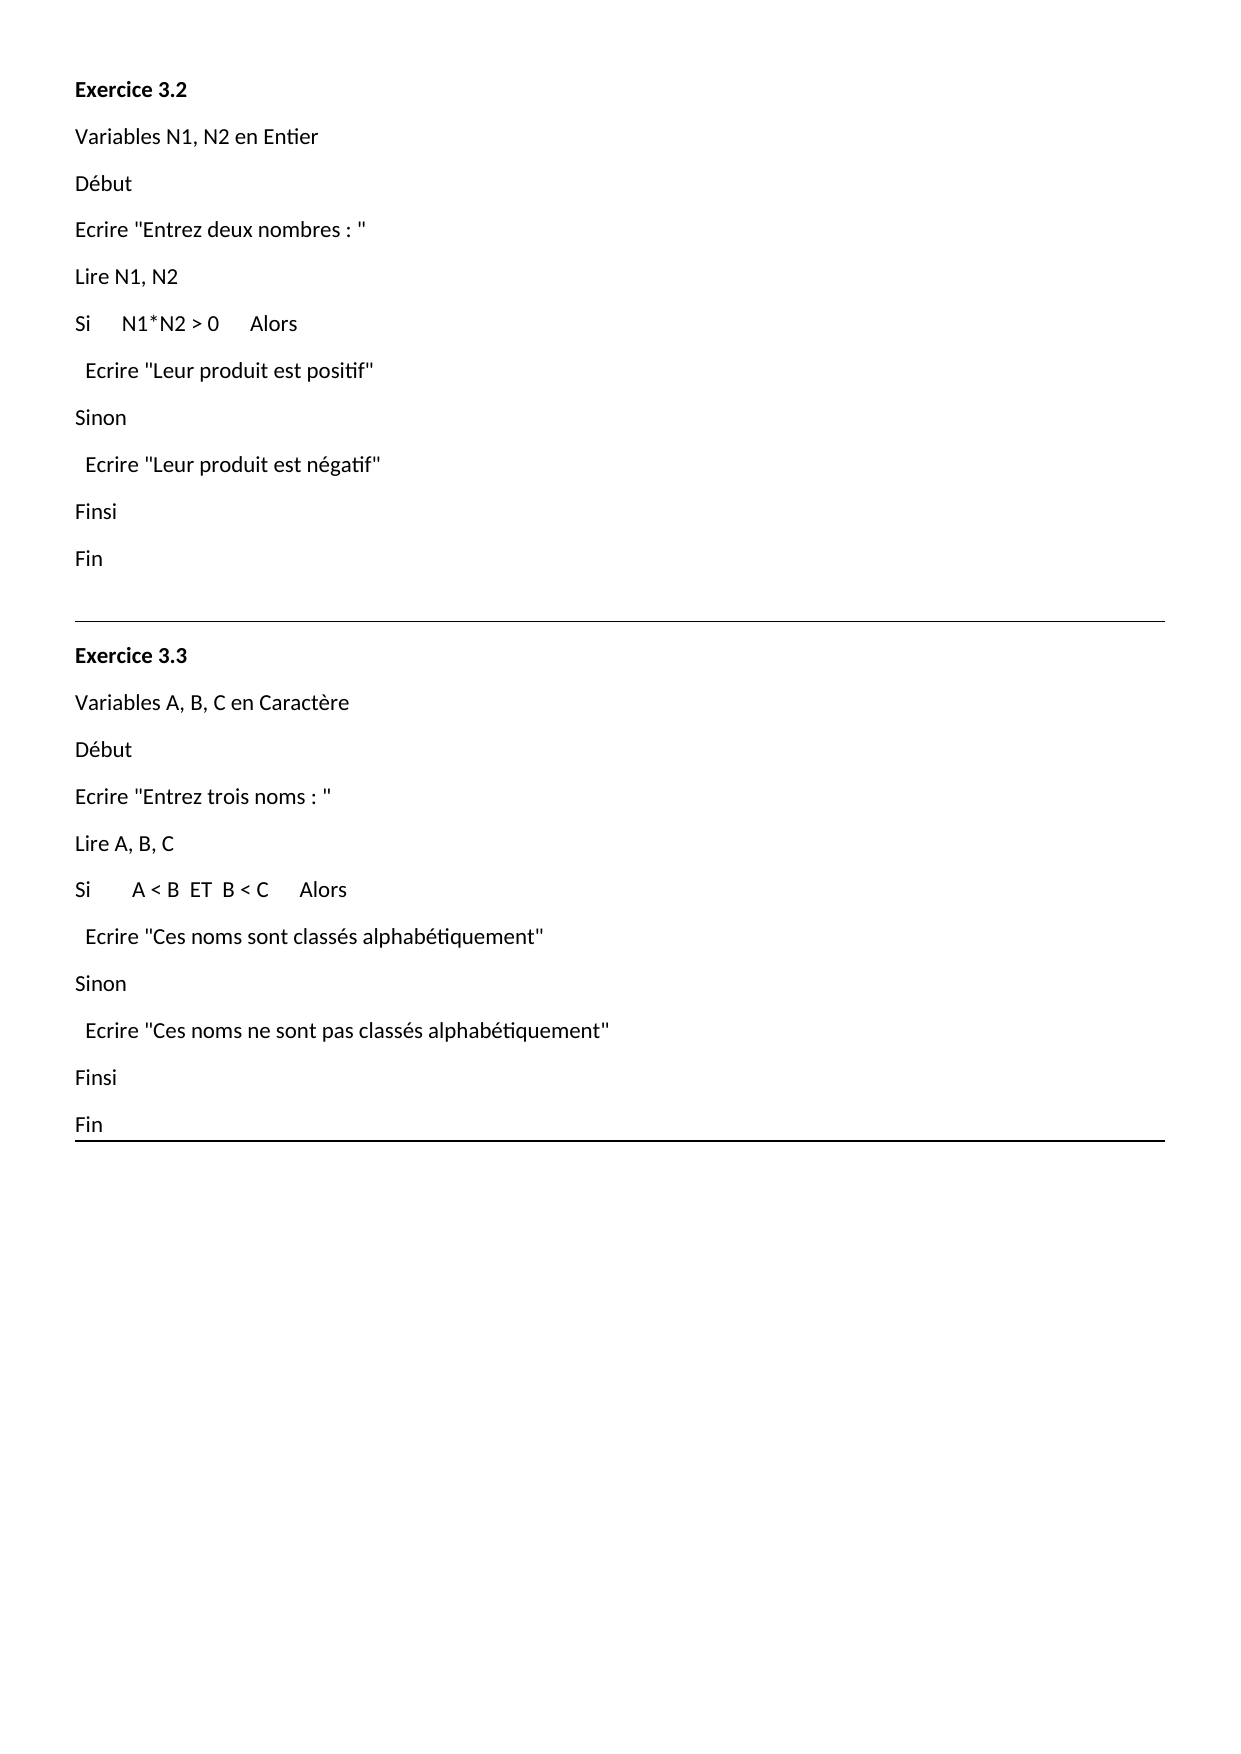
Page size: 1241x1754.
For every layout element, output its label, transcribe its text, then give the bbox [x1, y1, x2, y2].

text Fin [75, 544, 1165, 572]
text Variables A, B, C en Caractère [75, 688, 1165, 716]
text Lire N1, N2 [75, 262, 1165, 291]
text Ecrire "Ces noms ne sont pas classés alphabétiquement" [75, 1016, 1165, 1044]
text Ecrire "Ces noms sont classés alphabétiquement" [75, 922, 1165, 950]
text Ecrire "Entrez trois noms : " [75, 782, 1165, 810]
text Lire A, B, C [75, 829, 1165, 857]
text Exercice 3.2 [75, 75, 1165, 103]
text Fin [75, 1110, 1165, 1140]
text Sinon [75, 969, 1165, 997]
text Ecrire "Entrez deux nombres : " [75, 216, 1165, 244]
text Exercice 3.3 [75, 641, 1165, 669]
text Si N1*N2 > 0 Alors [75, 309, 1165, 337]
text Début [75, 169, 1165, 197]
text Si A < B ET B < C Alors [75, 876, 1165, 903]
text Ecrire "Leur produit est positif" [75, 356, 1165, 384]
text Début [75, 735, 1165, 763]
text Variables N1, N2 en Entier [75, 122, 1165, 150]
text Finsi [75, 1063, 1165, 1091]
text Finsi [75, 497, 1165, 525]
text Ecrire "Leur produit est négatif" [75, 450, 1165, 478]
text Sinon [75, 403, 1165, 431]
